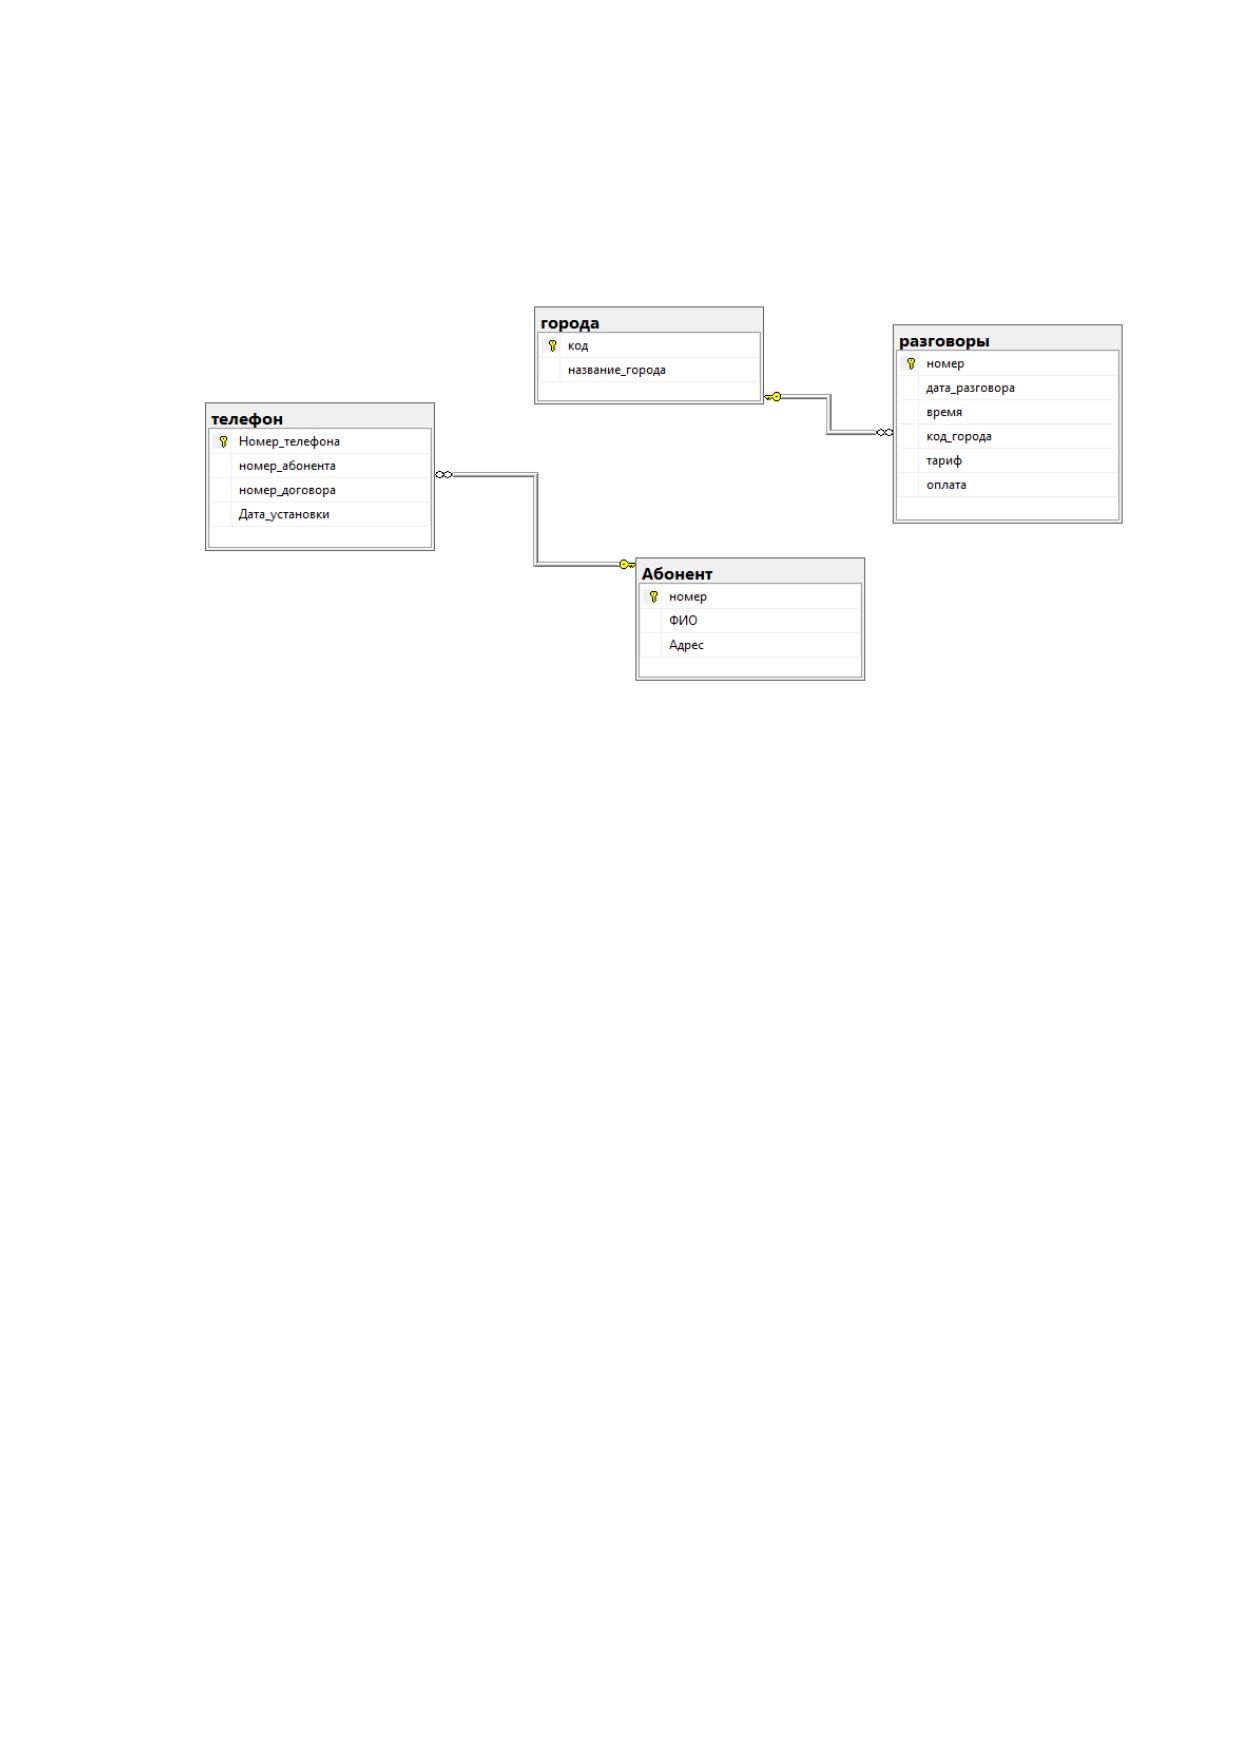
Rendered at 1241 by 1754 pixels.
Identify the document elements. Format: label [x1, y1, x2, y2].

picture [177, 165, 1193, 756]
